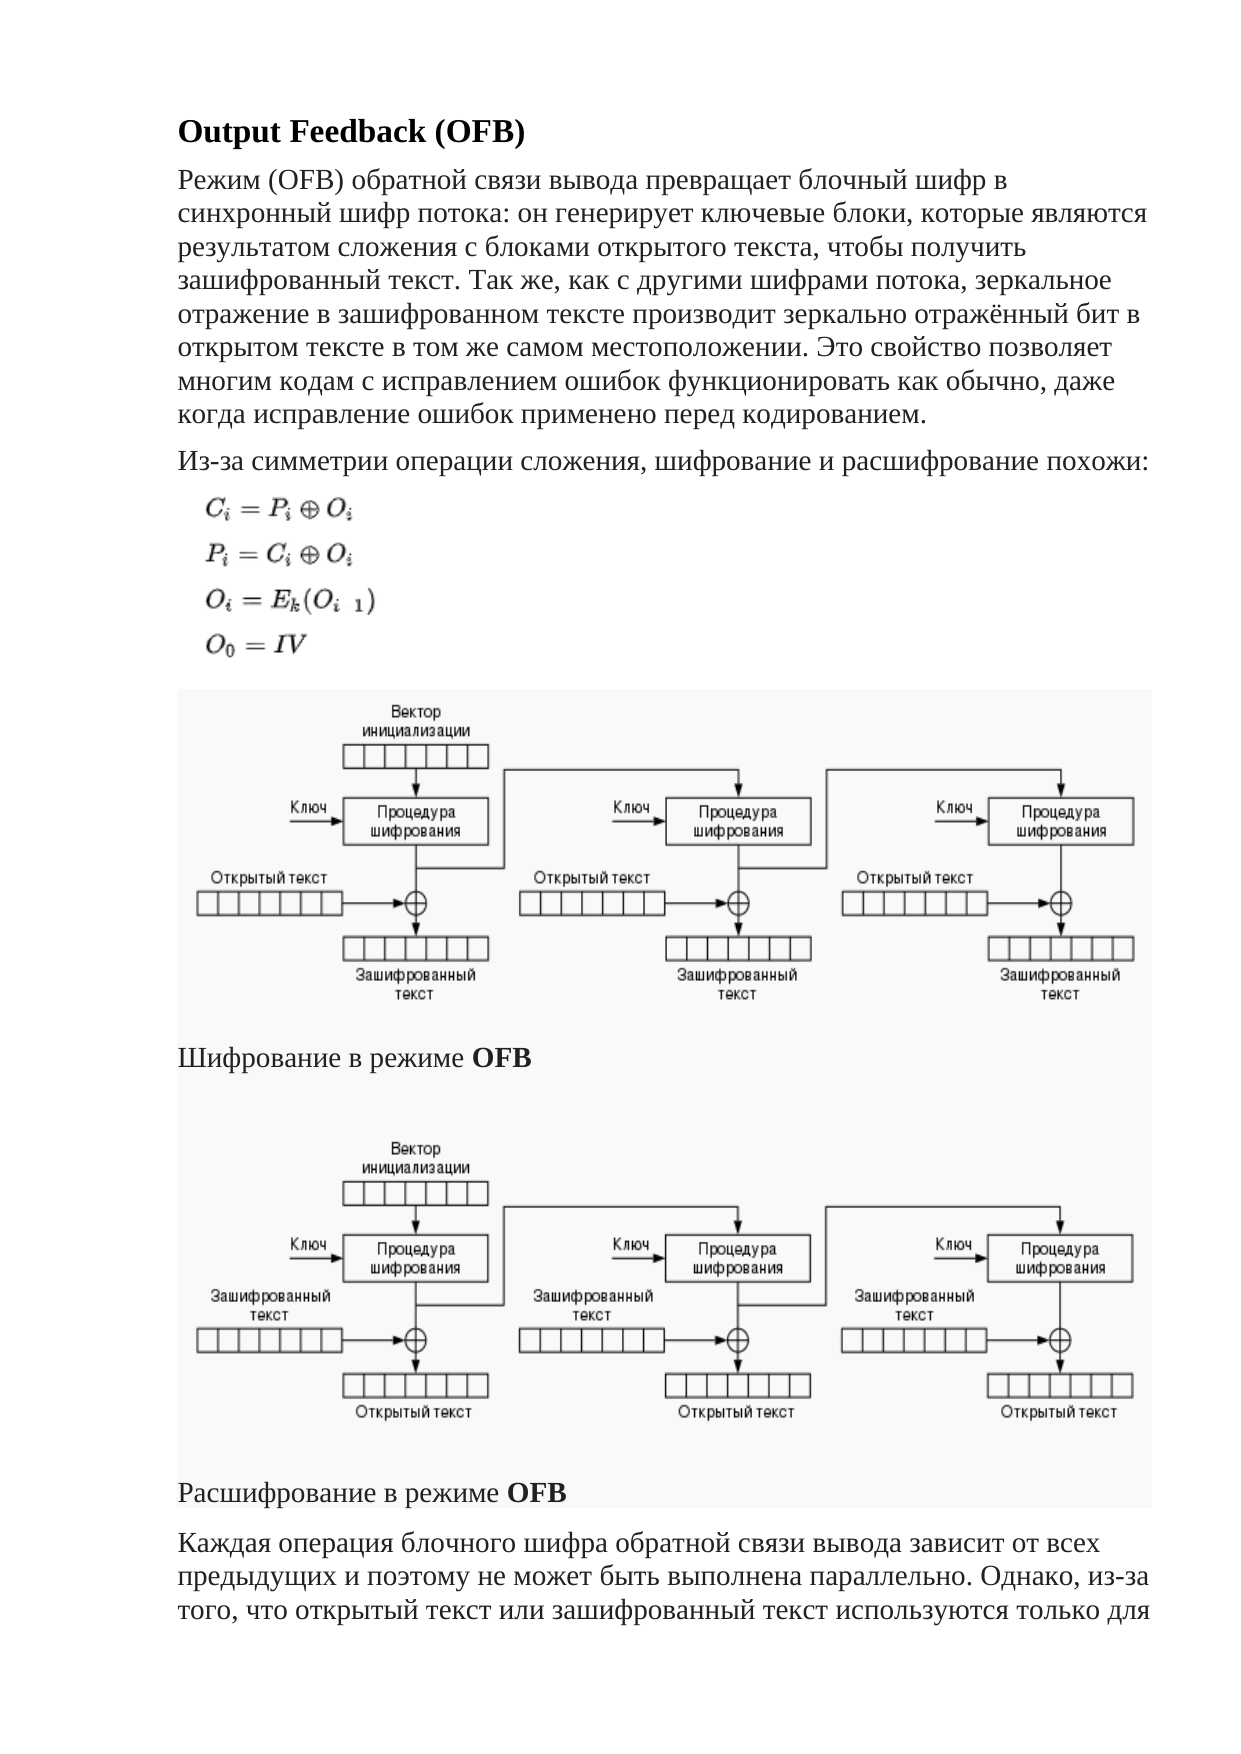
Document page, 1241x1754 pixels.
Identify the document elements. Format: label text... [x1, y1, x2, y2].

text Режим (OFB) обратной связи вывода превращает блочный шифр в синхронный шифр потока: он генерирует ключевые блоки, которые являются результатом сложения с блоками открытого текста, чтобы получить зашифрованный текст. Так же, как с другими шифрами потока, зеркальное отражение в зашифрованном тексте производит зеркально отражённый бит в открытом тексте в том же самом местоположении. Это свойство позволяет многим кодам с исправлением ошибок функционировать как обычно, даже когда исправление ошибок применено перед кодированием. [177, 162, 1152, 430]
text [177, 1525, 1152, 1626]
picture [177, 1125, 1156, 1457]
text {\displaystyle C_{i}=P_{i}\oplus O_{i}}{\displaystyle P_{i}=C_{i}\oplus O_{i}}{\displaystyle O_{i}=E_{k}(O_{i-1})}{\displaystyle O_{0}=IV} [177, 489, 1152, 676]
text Шифрование в режиме OFB [177, 1039, 1152, 1109]
subtitle Output Feedback (OFB) [177, 111, 1152, 149]
picture [177, 688, 1157, 1020]
text Из-за симметрии операции сложения, шифрование и расшифрование похожи: [177, 443, 1152, 476]
picture [177, 488, 403, 670]
text Расшифрование в режиме OFB [177, 1473, 1152, 1508]
